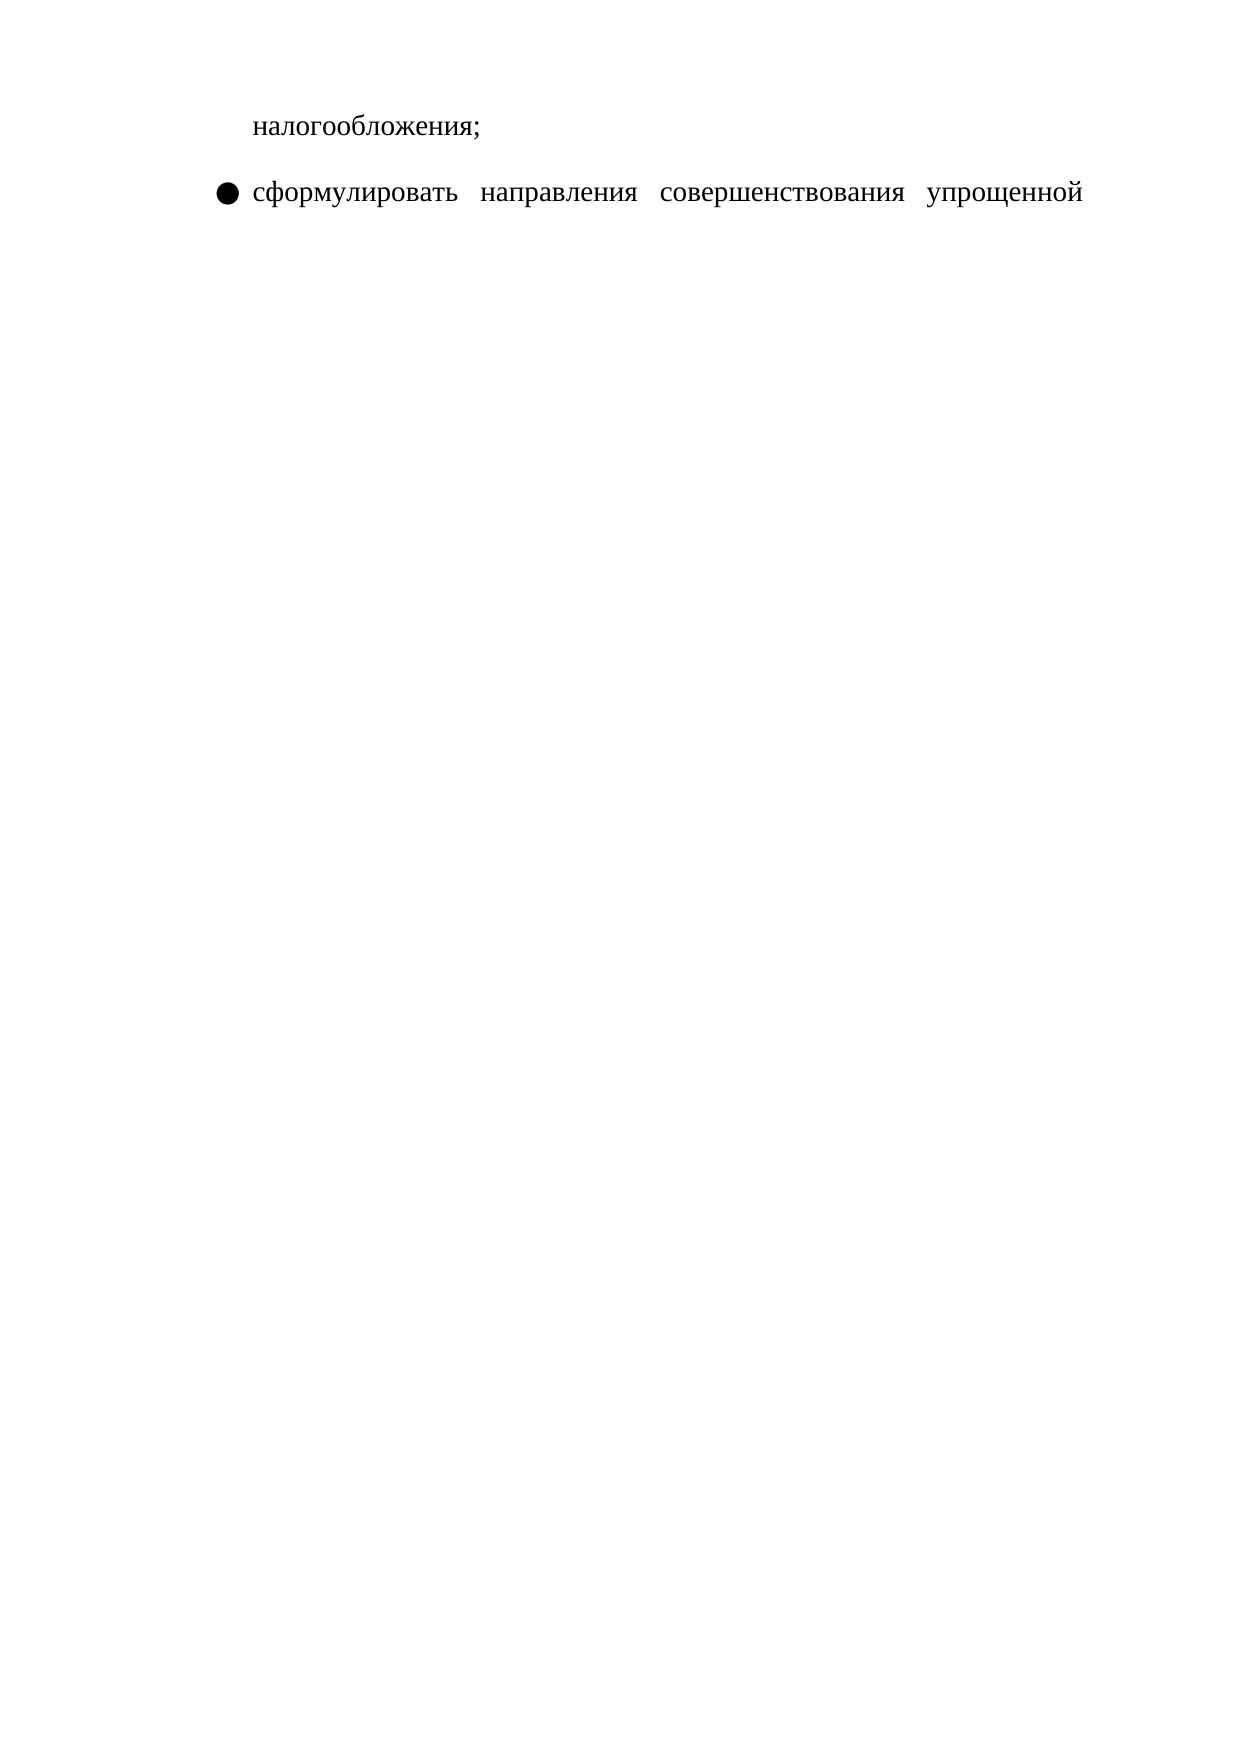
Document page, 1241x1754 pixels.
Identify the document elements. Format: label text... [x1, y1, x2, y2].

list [215, 108, 1152, 142]
list сформулировать направления совершенствования упрощенной [215, 158, 1192, 218]
